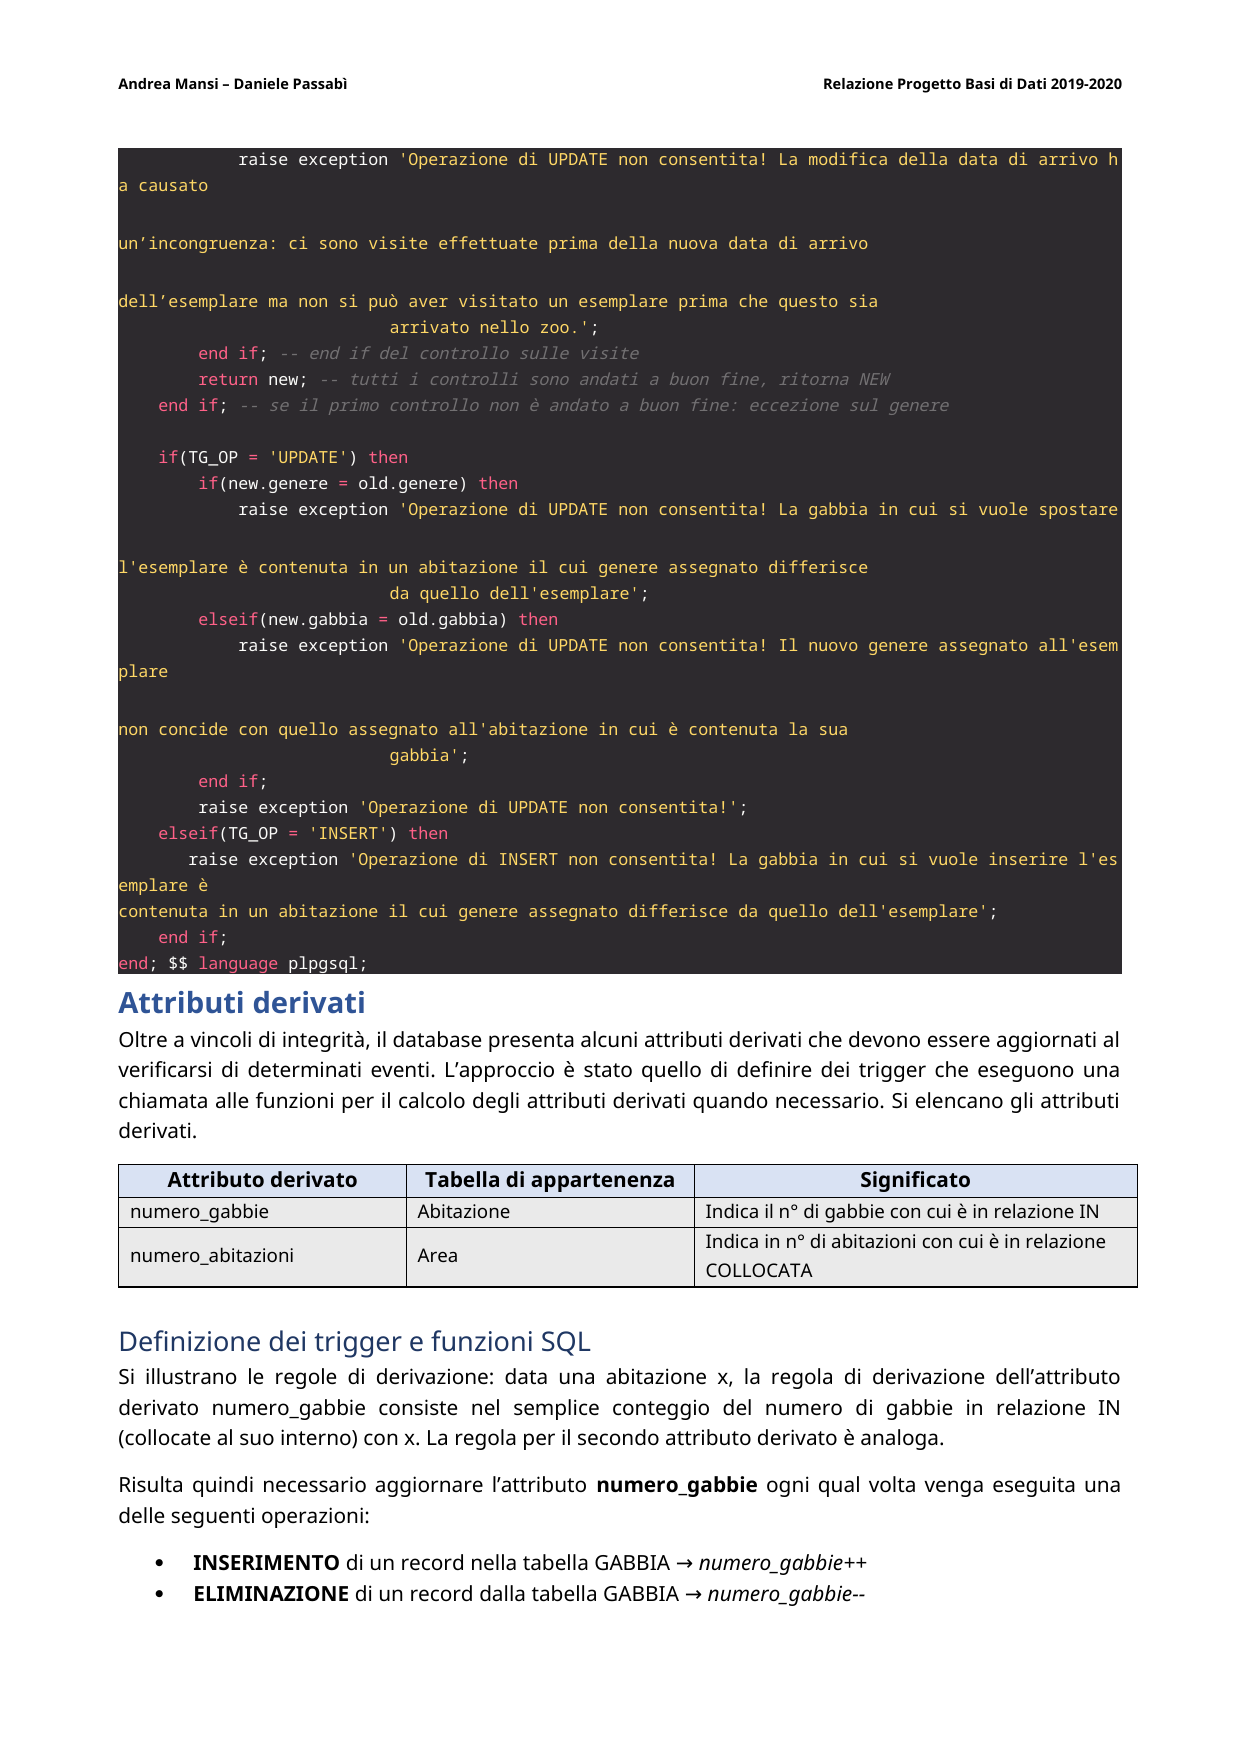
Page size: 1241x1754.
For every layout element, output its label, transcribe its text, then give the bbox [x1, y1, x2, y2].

table_cell numero_gabbie [119, 1198, 406, 1227]
text elseif(new.gabbia = old.gabbia) then [118, 607, 1122, 630]
text da quello dell'esemplare'; [118, 581, 1122, 604]
text end if; -- se il primo controllo non è andato a buon fine: eccezione sul genere [118, 393, 1122, 416]
list ELIMINAZIONE di un record dalla tabella GABBIA → numero_gabbie-- [156, 1579, 1122, 1608]
text Si illustrano le regole di derivazione: data una abitazione x, la regola di derivazione dell’attributo derivato numero_gabbie consiste nel semplice conteggio del numero di gabbie in relazione IN (collocate al suo interno) con x. La regola per il secondo attributo derivato è analoga. [118, 1362, 1122, 1452]
table_cell numero_abitazioni [119, 1228, 406, 1286]
text dell’esemplare ma non si può aver visitato un esemplare prima che questo sia [118, 257, 1122, 312]
text if(new.genere = old.genere) then [118, 472, 1122, 494]
subtitle Attributi derivati [118, 982, 1122, 1022]
text end if; [118, 769, 1122, 792]
text l'esemplare è contenuta in un abitazione il cui genere assegnato differisce [118, 524, 1122, 578]
table_cell Area [407, 1228, 694, 1286]
text gabbia'; [118, 743, 1122, 766]
text raise exception 'Operazione di UPDATE non consentita! La modifica della data di arrivo ha causato [118, 148, 1122, 196]
text end; $$ language plpgsql; [118, 952, 1122, 974]
list INSERIMENTO di un record nella tabella GABBIA → numero_gabbie++ [156, 1548, 1122, 1577]
table_cell Indica il n° di gabbie con cui è in relazione IN [695, 1198, 1137, 1227]
table_cell Abitazione [407, 1198, 694, 1227]
text arrivato nello zoo.'; [118, 315, 1122, 338]
table_cell Indica in n° di abitazioni con cui è in relazione COLLOCATA [695, 1228, 1137, 1286]
text raise exception 'Operazione di INSERT non consentita! La gabbia in cui si vuole inserire l'esemplare è contenuta in un abitazione il cui genere assegnato differisce da quello dell'esemplare'; [118, 848, 1122, 922]
text Oltre a vincoli di integrità, il database presenta alcuni attributi derivati che devono essere aggiornati al verificarsi di determinati eventi. L’approccio è stato quello di definire dei trigger che eseguono una chiamata alle funzioni per il calcolo degli attributi derivati quando necessario. Si elencano gli attributi derivati. [118, 1025, 1122, 1145]
text end if; -- end if del controllo sulle visite [118, 341, 1122, 364]
text Risulta quindi necessario aggiornare l’attributo numero_gabbie ogni qual volta venga eseguita una delle seguenti operazioni: [118, 1471, 1122, 1530]
text elseif(TG_OP = 'INSERT') then [118, 822, 1122, 844]
table_header Significato [695, 1165, 1137, 1197]
text if(TG_OP = 'UPDATE') then [118, 446, 1122, 468]
text raise exception 'Operazione di UPDATE non consentita! La gabbia in cui si vuole spostare [118, 498, 1122, 520]
text non concide con quello assegnato all'abitazione in cui è contenuta la sua [118, 686, 1122, 740]
text end if; [118, 926, 1122, 948]
text raise exception 'Operazione di UPDATE non consentita!'; [118, 796, 1122, 818]
table_header Attributo derivato [119, 1165, 406, 1197]
subtitle Definizione dei trigger e funzioni SQL [118, 1322, 1122, 1359]
text raise exception 'Operazione di UPDATE non consentita! Il nuovo genere assegnato all'esemplare [118, 633, 1122, 682]
text return new; -- tutti i controlli sono andati a buon fine, ritorna NEW [118, 367, 1122, 390]
table_header Tabella di appartenenza [407, 1165, 694, 1197]
text un’incongruenza: ci sono visite effettuate prima della nuova data di arrivo [118, 200, 1122, 254]
